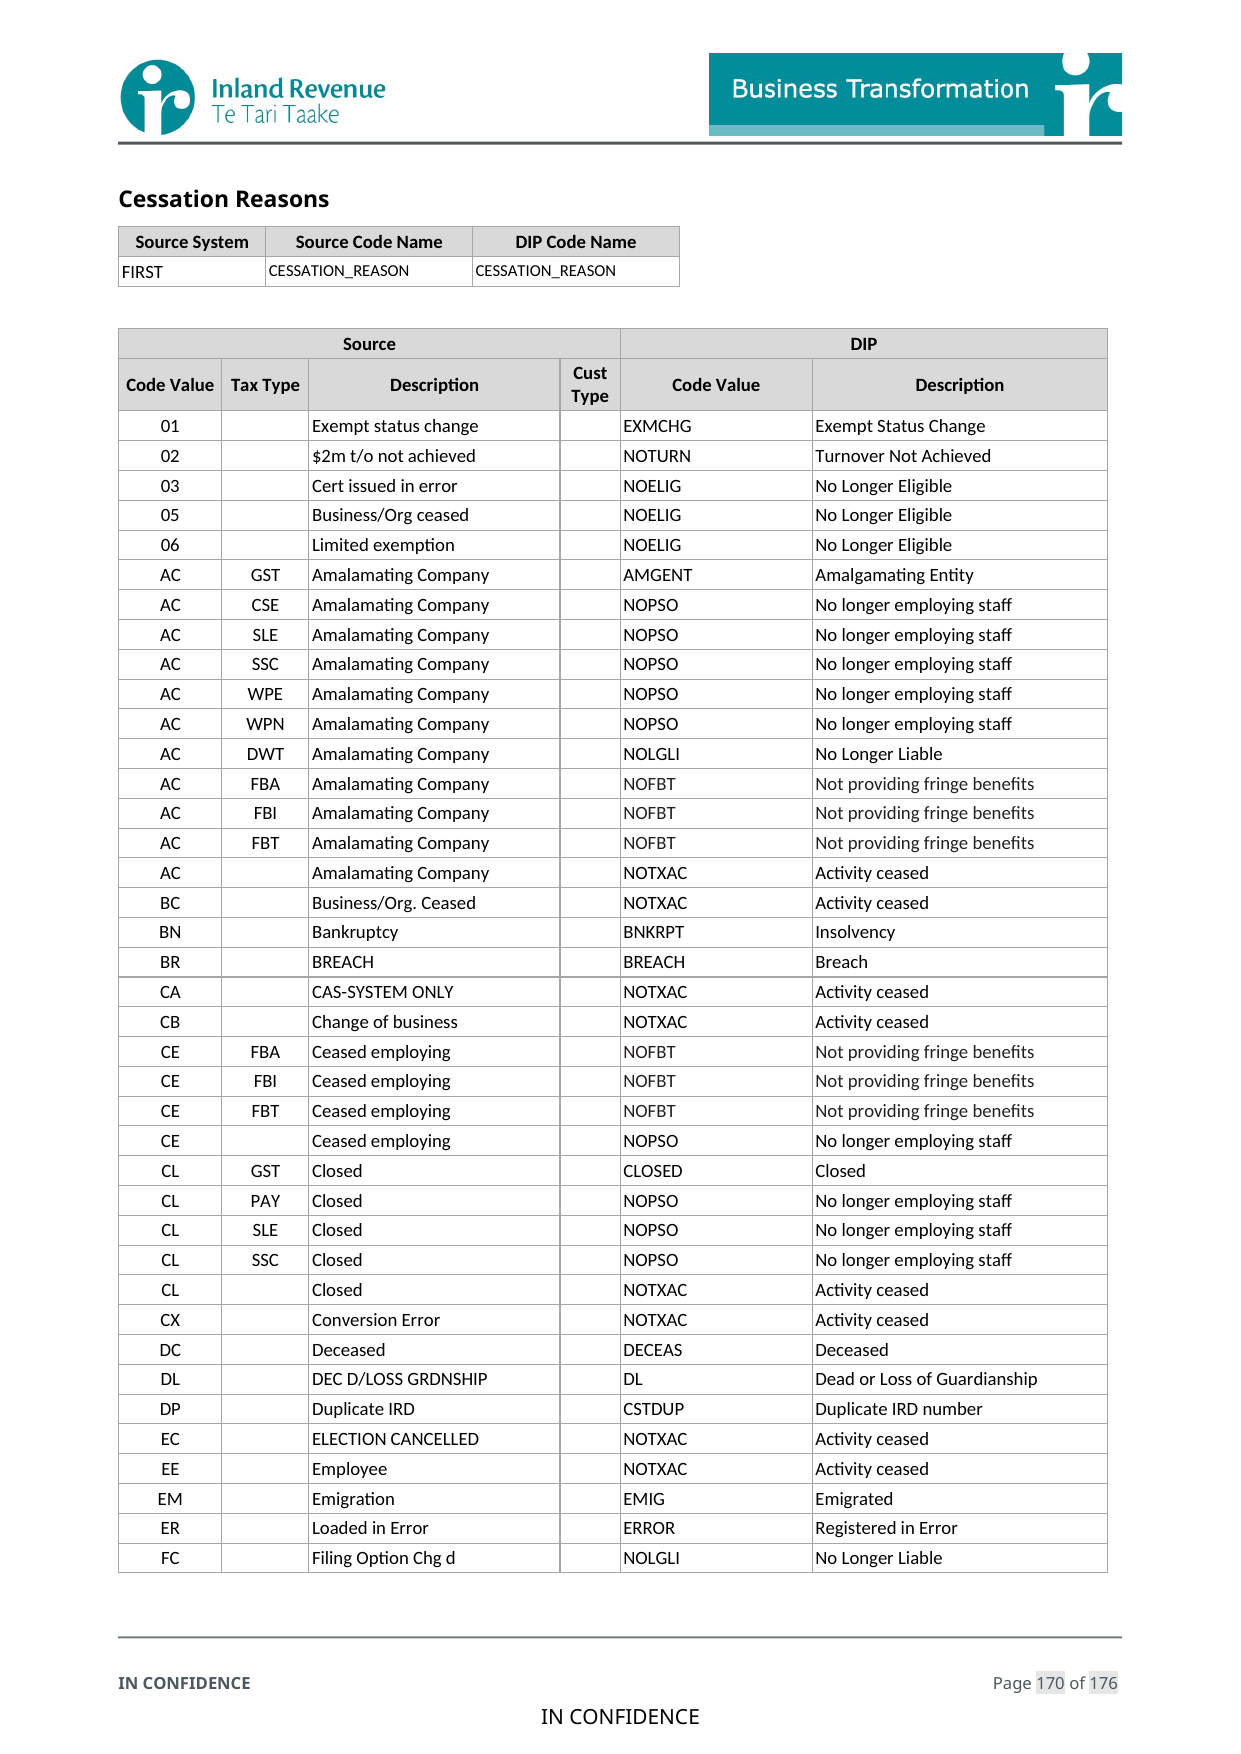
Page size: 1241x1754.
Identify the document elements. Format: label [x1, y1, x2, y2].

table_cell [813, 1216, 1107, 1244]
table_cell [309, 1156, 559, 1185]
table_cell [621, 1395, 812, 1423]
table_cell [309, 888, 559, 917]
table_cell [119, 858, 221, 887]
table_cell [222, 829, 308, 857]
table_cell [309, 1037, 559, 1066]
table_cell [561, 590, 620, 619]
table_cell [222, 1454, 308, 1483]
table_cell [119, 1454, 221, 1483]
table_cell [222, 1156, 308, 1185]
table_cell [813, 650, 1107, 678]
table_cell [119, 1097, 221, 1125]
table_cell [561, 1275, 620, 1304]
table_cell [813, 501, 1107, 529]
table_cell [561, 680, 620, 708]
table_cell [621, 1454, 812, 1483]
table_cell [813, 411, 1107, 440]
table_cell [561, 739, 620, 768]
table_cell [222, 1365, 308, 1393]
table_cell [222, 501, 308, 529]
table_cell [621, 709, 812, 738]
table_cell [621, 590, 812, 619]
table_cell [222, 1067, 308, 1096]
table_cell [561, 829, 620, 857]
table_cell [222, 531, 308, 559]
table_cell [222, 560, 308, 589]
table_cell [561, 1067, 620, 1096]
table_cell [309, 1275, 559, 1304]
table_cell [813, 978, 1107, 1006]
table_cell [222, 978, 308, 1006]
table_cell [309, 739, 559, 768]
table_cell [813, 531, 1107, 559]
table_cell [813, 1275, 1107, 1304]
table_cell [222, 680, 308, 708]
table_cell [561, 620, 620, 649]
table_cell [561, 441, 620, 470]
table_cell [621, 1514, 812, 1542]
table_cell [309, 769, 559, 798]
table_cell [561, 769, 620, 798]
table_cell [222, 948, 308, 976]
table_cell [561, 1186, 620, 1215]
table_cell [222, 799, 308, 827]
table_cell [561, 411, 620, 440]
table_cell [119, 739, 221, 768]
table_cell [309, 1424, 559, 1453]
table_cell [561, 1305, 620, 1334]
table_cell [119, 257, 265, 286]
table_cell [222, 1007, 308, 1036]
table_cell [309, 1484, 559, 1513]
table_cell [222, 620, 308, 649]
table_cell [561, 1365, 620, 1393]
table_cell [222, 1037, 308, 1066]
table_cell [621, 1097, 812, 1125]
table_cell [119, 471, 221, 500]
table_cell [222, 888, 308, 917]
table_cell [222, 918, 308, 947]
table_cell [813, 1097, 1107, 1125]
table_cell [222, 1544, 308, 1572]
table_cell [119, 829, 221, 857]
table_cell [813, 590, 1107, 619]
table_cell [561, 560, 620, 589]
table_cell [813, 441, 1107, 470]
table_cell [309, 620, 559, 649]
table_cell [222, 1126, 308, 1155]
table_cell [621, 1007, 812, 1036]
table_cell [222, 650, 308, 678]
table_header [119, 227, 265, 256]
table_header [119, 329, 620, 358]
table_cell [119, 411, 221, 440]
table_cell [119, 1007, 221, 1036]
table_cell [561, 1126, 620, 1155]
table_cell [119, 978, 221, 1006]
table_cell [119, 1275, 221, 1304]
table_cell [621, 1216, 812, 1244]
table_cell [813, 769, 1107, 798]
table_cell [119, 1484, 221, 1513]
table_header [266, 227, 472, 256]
picture [118, 58, 386, 136]
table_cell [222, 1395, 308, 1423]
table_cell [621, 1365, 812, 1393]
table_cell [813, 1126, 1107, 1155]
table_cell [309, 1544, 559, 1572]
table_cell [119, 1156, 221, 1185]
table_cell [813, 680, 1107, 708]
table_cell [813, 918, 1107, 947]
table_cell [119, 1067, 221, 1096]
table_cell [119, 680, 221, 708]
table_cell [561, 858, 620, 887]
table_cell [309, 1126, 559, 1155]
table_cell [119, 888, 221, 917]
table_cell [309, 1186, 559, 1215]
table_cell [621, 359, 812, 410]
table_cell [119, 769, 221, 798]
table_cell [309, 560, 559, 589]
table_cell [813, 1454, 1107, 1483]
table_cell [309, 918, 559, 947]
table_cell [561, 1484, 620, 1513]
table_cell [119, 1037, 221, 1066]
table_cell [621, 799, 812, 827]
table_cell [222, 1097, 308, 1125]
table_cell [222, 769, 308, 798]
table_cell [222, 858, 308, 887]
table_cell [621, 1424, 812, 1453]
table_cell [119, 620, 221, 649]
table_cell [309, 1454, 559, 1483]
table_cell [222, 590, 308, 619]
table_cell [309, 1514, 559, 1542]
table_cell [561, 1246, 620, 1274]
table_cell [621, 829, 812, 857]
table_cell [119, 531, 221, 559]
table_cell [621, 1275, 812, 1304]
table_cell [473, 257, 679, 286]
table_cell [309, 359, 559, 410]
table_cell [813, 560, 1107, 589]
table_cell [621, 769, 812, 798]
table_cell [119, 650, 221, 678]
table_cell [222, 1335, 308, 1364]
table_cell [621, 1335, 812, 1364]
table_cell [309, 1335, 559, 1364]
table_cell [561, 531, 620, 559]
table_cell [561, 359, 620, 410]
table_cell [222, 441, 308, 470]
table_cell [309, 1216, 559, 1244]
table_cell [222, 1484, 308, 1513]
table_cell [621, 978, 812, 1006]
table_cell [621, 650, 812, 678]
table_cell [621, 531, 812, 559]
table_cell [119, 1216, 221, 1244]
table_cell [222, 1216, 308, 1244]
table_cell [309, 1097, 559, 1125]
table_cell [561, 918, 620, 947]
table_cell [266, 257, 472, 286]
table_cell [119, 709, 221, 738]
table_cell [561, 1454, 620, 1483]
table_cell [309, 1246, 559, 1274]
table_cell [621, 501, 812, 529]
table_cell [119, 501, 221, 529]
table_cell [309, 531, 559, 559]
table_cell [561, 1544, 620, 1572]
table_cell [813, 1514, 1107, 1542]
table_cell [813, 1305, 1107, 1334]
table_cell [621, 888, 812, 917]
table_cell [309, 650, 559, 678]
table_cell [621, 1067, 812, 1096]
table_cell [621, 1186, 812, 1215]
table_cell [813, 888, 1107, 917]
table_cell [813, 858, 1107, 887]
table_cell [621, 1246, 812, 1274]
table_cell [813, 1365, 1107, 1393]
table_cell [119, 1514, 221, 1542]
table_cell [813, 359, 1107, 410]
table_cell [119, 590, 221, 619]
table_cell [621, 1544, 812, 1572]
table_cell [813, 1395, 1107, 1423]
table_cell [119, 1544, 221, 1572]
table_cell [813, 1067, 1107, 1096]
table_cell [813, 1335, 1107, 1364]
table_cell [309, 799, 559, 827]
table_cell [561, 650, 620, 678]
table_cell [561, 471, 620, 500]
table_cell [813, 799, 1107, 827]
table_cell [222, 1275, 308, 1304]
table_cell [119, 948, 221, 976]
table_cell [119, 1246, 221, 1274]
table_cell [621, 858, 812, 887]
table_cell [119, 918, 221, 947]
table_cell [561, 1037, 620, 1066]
picture [709, 53, 1123, 136]
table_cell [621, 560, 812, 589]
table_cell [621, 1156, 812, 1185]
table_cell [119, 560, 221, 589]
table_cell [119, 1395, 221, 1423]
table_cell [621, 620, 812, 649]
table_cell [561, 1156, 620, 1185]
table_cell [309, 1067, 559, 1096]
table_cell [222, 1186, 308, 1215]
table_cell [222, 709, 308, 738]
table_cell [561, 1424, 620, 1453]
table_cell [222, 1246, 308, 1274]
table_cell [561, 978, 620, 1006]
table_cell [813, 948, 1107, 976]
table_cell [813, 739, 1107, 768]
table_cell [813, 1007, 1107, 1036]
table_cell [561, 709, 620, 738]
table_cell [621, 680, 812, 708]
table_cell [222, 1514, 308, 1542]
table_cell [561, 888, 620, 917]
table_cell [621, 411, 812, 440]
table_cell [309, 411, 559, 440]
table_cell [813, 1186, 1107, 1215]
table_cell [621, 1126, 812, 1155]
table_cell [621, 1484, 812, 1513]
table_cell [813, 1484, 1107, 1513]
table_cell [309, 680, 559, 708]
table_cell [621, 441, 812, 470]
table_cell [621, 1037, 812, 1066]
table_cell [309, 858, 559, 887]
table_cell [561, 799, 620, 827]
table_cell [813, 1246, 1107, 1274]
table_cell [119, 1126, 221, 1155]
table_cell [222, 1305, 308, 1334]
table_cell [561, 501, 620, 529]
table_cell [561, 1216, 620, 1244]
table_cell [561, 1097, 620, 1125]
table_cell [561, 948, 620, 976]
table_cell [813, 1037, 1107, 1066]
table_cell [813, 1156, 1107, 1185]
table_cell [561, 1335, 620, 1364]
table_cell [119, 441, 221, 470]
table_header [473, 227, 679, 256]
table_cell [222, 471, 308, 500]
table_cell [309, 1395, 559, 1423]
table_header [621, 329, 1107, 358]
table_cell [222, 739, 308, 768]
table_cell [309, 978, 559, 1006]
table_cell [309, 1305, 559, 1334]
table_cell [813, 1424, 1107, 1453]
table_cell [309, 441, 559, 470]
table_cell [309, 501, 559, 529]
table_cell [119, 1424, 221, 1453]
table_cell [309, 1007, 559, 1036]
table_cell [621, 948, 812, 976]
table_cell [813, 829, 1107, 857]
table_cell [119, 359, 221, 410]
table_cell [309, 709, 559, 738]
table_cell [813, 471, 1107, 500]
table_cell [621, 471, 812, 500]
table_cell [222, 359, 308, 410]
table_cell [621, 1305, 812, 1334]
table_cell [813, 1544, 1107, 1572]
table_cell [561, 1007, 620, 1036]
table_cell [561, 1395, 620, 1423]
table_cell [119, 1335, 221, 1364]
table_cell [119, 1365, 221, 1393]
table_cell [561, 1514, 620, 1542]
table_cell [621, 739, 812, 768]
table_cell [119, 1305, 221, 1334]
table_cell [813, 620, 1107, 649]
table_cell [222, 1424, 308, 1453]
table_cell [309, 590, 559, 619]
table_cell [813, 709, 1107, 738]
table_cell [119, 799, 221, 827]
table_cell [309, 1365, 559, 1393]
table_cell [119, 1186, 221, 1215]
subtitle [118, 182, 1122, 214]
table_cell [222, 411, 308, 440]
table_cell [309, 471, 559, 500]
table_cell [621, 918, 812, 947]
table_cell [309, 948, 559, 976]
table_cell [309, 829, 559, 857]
